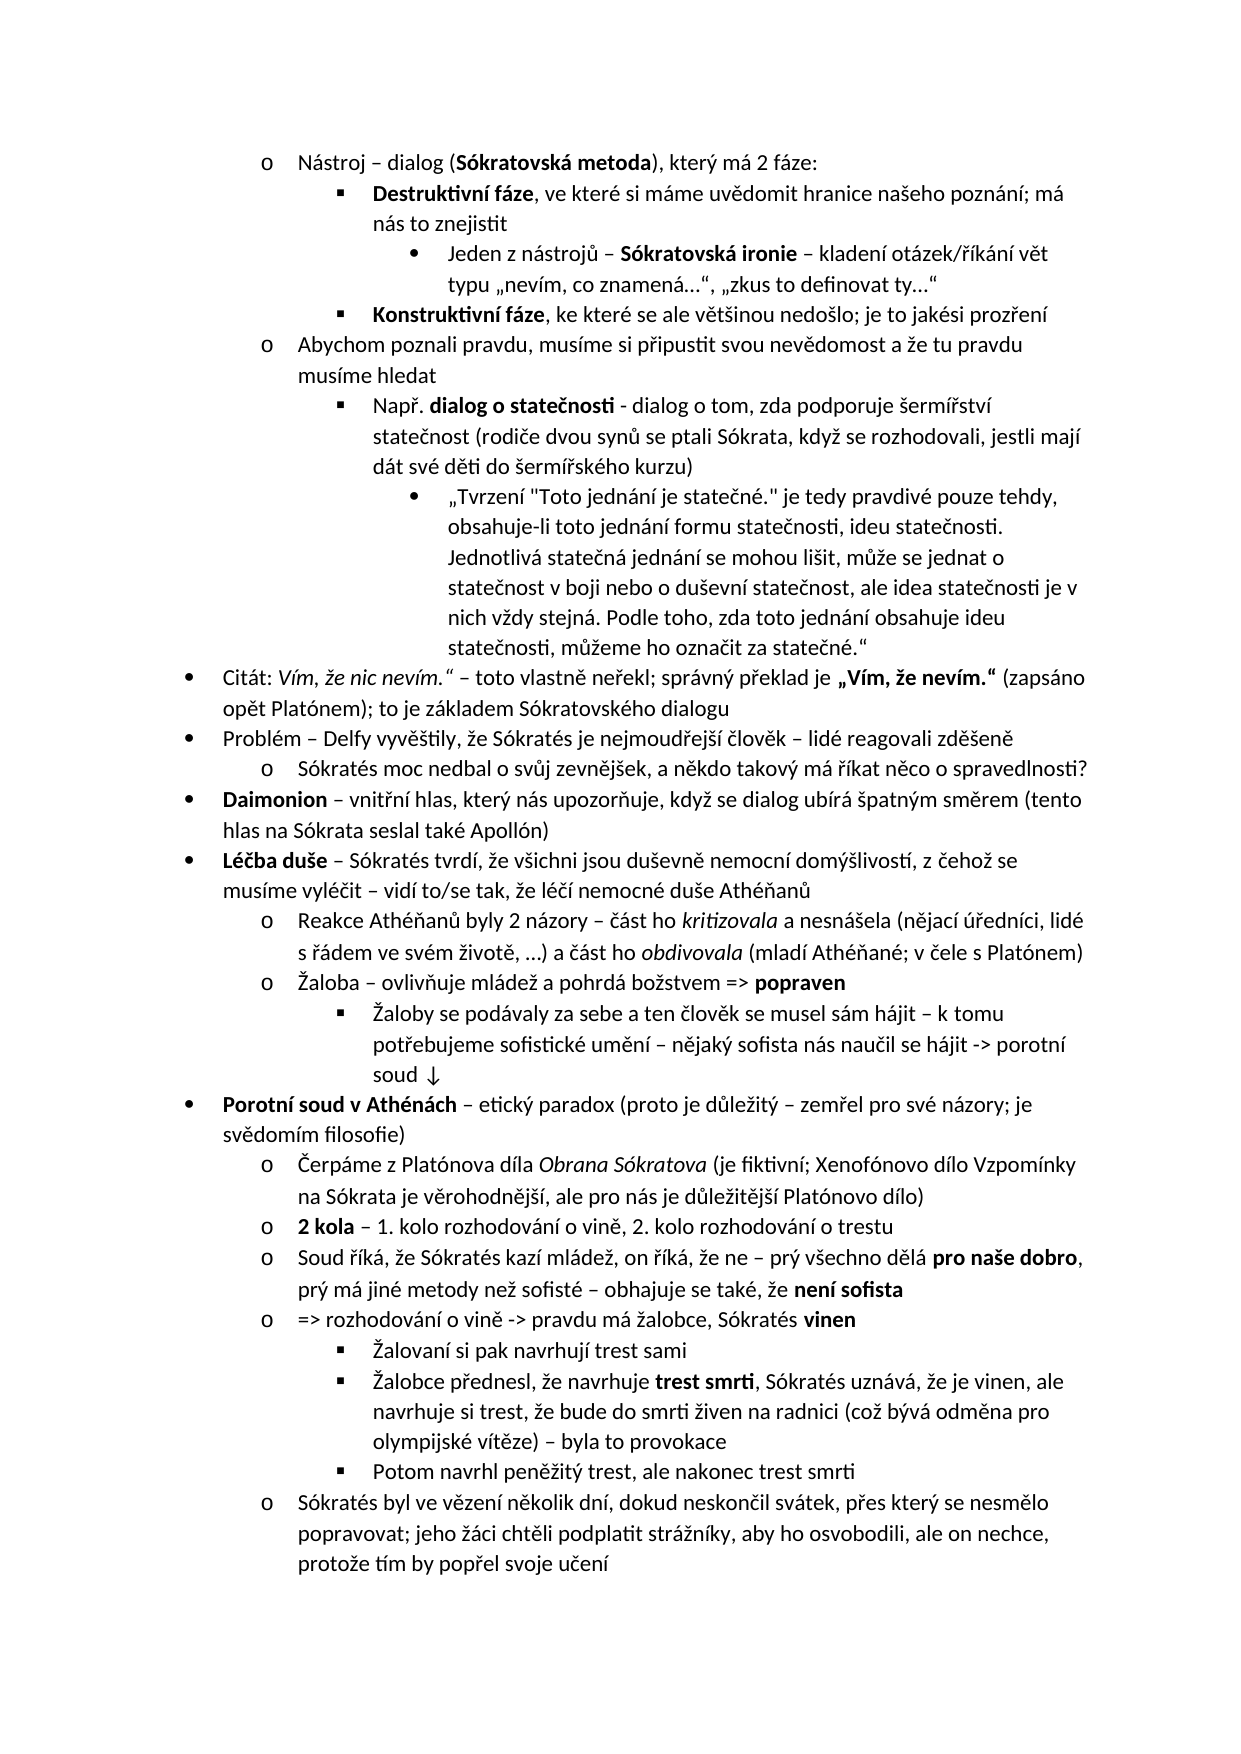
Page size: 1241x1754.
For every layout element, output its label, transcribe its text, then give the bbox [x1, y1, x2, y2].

list Citát: Vím, že nic nevím.“ – toto vlastně neřekl; správný překlad je „Vím, že nevím.“ (zapsáno opět Platónem); to je základem Sókratovského dialogu [185, 663, 1093, 722]
list Porotní soud v Athénách – etický paradox (proto je důležitý – zemřel pro své názory; je svědomím filosofie) [185, 1090, 1093, 1148]
list Žaloby se podávaly za sebe a ten člověk se musel sám hájit – k tomu potřebujeme sofistické umění – nějaký sofista nás naučil se hájit -> porotní soud ↓ [335, 999, 1093, 1088]
list Žalovaní si pak navrhují trest sami [335, 1337, 1093, 1364]
list Soud říká, že Sókratés kazí mládež, on říká, že ne – prý všechno dělá pro naše dobro, prý má jiné metody než sofisté – obhajuje se také, že není sofista [260, 1243, 1093, 1303]
list Sókratés byl ve vězení několik dní, dokud neskončil svátek, přes který se nesmělo popravovat; jeho žáci chtěli podplatit strážníky, aby ho osvobodili, ale on nechce, protože tím by popřel svoje učení [260, 1488, 1093, 1577]
list Daimonion – vnitřní hlas, který nás upozorňuje, když se dialog ubírá špatným směrem (tento hlas na Sókrata seslal také Apollón) [185, 786, 1093, 844]
list Problém – Delfy vyvěštily, že Sókratés je nejmoudřejší člověk – lidé reagovali zděšeně [185, 724, 1093, 752]
list „Tvrzení "Toto jednání je statečné." je tedy pravdivé pouze tehdy, obsahuje-li toto jednání formu statečnosti, ideu statečnosti. Jednotlivá statečná jednání se mohou lišit, může se jednat o statečnost v boji nebo o duševní statečnost, ale idea statečnosti je v nich vždy stejná. Podle toho, zda toto jednání obsahuje ideu statečnosti, můžeme ho označit za statečné.“ [410, 482, 1093, 661]
list Léčba duše – Sókratés tvrdí, že všichni jsou duševně nemocní domýšlivostí, z čehož se musíme vyléčit – vidí to/se tak, že léčí nemocné duše Athéňanů [185, 846, 1093, 904]
list => rozhodování o vině -> pravdu má žalobce, Sókratés vinen [260, 1305, 1093, 1334]
list Reakce Athéňanů byly 2 názory – část ho kritizovala a nesnášela (nějací úředníci, lidé s řádem ve svém životě, …) a část ho obdivovala (mladí Athéňané; v čele s Platónem) [260, 906, 1093, 966]
list Čerpáme z Platónova díla Obrana Sókratova (je fiktivní; Xenofónovo dílo Vzpomínky na Sókrata je věrohodnější, ale pro nás je důležitější Platónovo dílo) [260, 1151, 1093, 1210]
list Konstruktivní fáze, ke které se ale většinou nedošlo; je to jakési prozření [335, 300, 1093, 328]
list Žaloba – ovlivňuje mládež a pohrdá božstvem => popraven [260, 968, 1093, 997]
list Např. dialog o statečnosti - dialog o tom, zda podporuje šermířství statečnost (rodiče dvou synů se ptali Sókrata, když se rozhodovali, jestli mají dát své děti do šermířského kurzu) [335, 392, 1093, 480]
list Nástroj – dialog (Sókratovská metoda), který má 2 fáze: [260, 148, 1093, 177]
list Sókratés moc nedbal o svůj zevnějšek, a někdo takový má říkat něco o spravedlnosti? [260, 754, 1093, 783]
list 2 kola – 1. kolo rozhodování o vině, 2. kolo rozhodování o trestu [260, 1212, 1093, 1241]
list Jeden z nástrojů – Sókratovská ironie – kladení otázek/říkání vět typu „nevím, co znamená…“, „zkus to definovat ty…“ [410, 239, 1093, 298]
list Abychom poznali pravdu, musíme si připustit svou nevědomost a že tu pravdu musíme hledat [260, 330, 1093, 389]
list Žalobce přednesl, že navrhuje trest smrti, Sókratés uznává, že je vinen, ale navrhuje si trest, že bude do smrti živen na radnici (což bývá odměna pro olympijské vítěze) – byla to provokace [335, 1367, 1093, 1455]
list Potom navrhl peněžitý trest, ale nakonec trest smrti [335, 1457, 1093, 1485]
list Destruktivní fáze, ve které si máme uvědomit hranice našeho poznání; má nás to znejistit [335, 179, 1093, 237]
